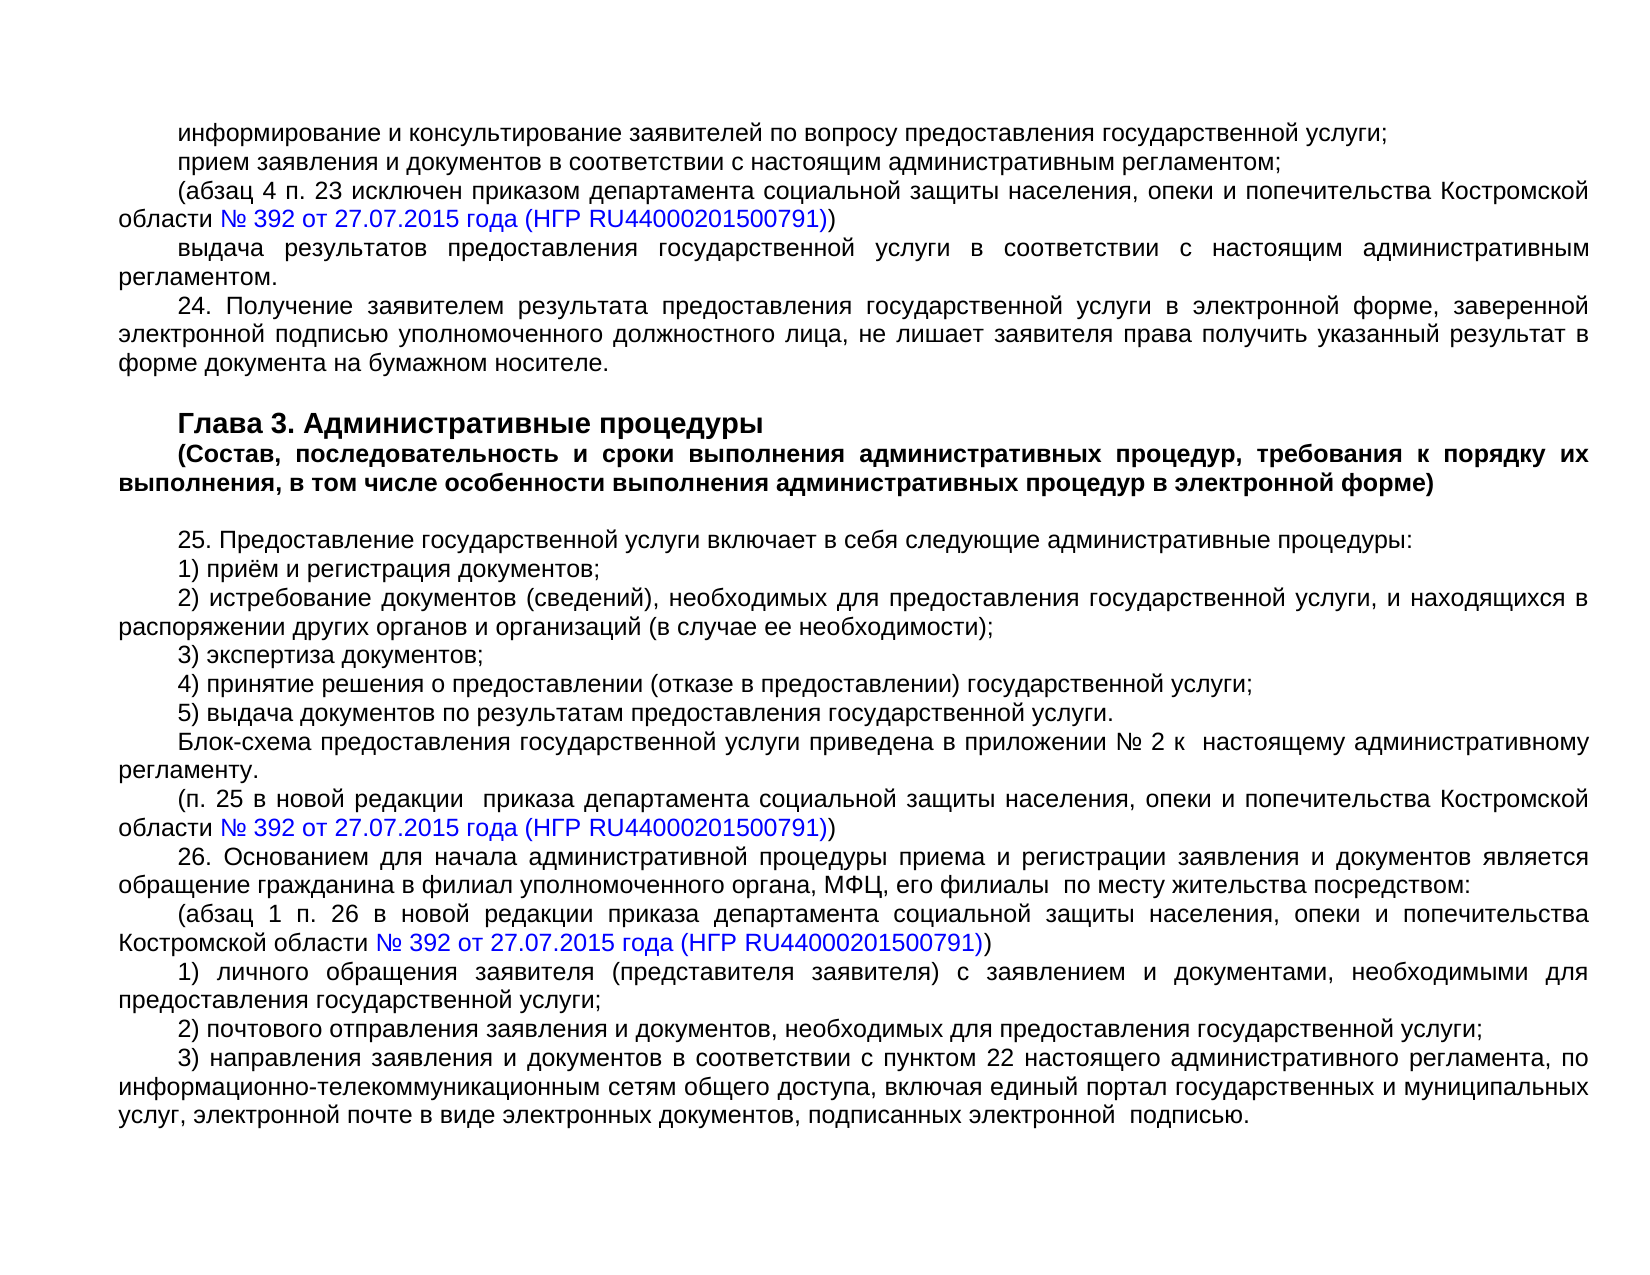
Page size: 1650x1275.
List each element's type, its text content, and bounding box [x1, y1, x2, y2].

text 2) почтового отправления заявления и документов, необходимых для предоставления государственной услуги; [118, 1014, 1591, 1043]
text (Состав, последовательность и сроки выполнения административных процедур, требования к порядку их выполнения, в том числе особенности выполнения административных процедур в электронной форме) [118, 439, 1591, 497]
text (абзац 4 п. 23 исключен приказом департамента социальной защиты населения, опеки и попечительства Костромской области № 392 от 27.07.2015 года (НГР RU44000201500791)) [118, 176, 1591, 233]
text 24. Получение заявителем результата предоставления государственной услуги в электронной форме, заверенной электронной подписью уполномоченного должностного лица, не лишает заявителя права получить указанный результат в форме документа на бумажном носителе. [118, 291, 1591, 377]
text 3) экспертиза документов; [118, 640, 1591, 669]
text 1) приём и регистрация документов; [118, 554, 1591, 583]
text 25. Предоставление государственной услуги включает в себя следующие административные процедуры: [118, 525, 1591, 554]
text 4) принятие решения о предоставлении (отказе в предоставлении) государственной услуги; [118, 669, 1591, 698]
text Глава 3. Административные процедуры [118, 406, 1591, 439]
text выдача результатов предоставления государственной услуги в соответствии с настоящим административным регламентом. [118, 233, 1591, 291]
text Блок-схема предоставления государственной услуги приведена в приложении № 2 к настоящему административному регламенту. [118, 727, 1591, 784]
text 1) личного обращения заявителя (представителя заявителя) с заявлением и документами, необходимыми для предоставления государственной услуги; [118, 957, 1591, 1014]
text 26. Основанием для начала административной процедуры приема и регистрации заявления и документов является обращение гражданина в филиал уполномоченного органа, МФЦ, его филиалы по месту жительства посредством: [118, 842, 1591, 899]
text (абзац 1 п. 26 в новой редакции приказа департамента социальной защиты населения, опеки и попечительства Костромской области № 392 от 27.07.2015 года (НГР RU44000201500791)) [118, 899, 1591, 957]
text информирование и консультирование заявителей по вопросу предоставления государственной услуги; [118, 118, 1591, 147]
text прием заявления и документов в соответствии с настоящим административным регламентом; [118, 147, 1591, 176]
text 5) выдача документов по результатам предоставления государственной услуги. [118, 698, 1591, 727]
text (п. 25 в новой редакции приказа департамента социальной защиты населения, опеки и попечительства Костромской области № 392 от 27.07.2015 года (НГР RU44000201500791)) [118, 784, 1591, 842]
text 2) истребование документов (сведений), необходимых для предоставления государственной услуги, и находящихся в распоряжении других органов и организаций (в случае ее необходимости); [118, 583, 1591, 640]
text 3) направления заявления и документов в соответствии с пунктом 22 настоящего административного регламента, по информационно-телекоммуникационным сетям общего доступа, включая единый портал государственных и муниципальных услуг, электронной почте в виде электронных документов, подписанных электронной подписью. [118, 1043, 1591, 1129]
